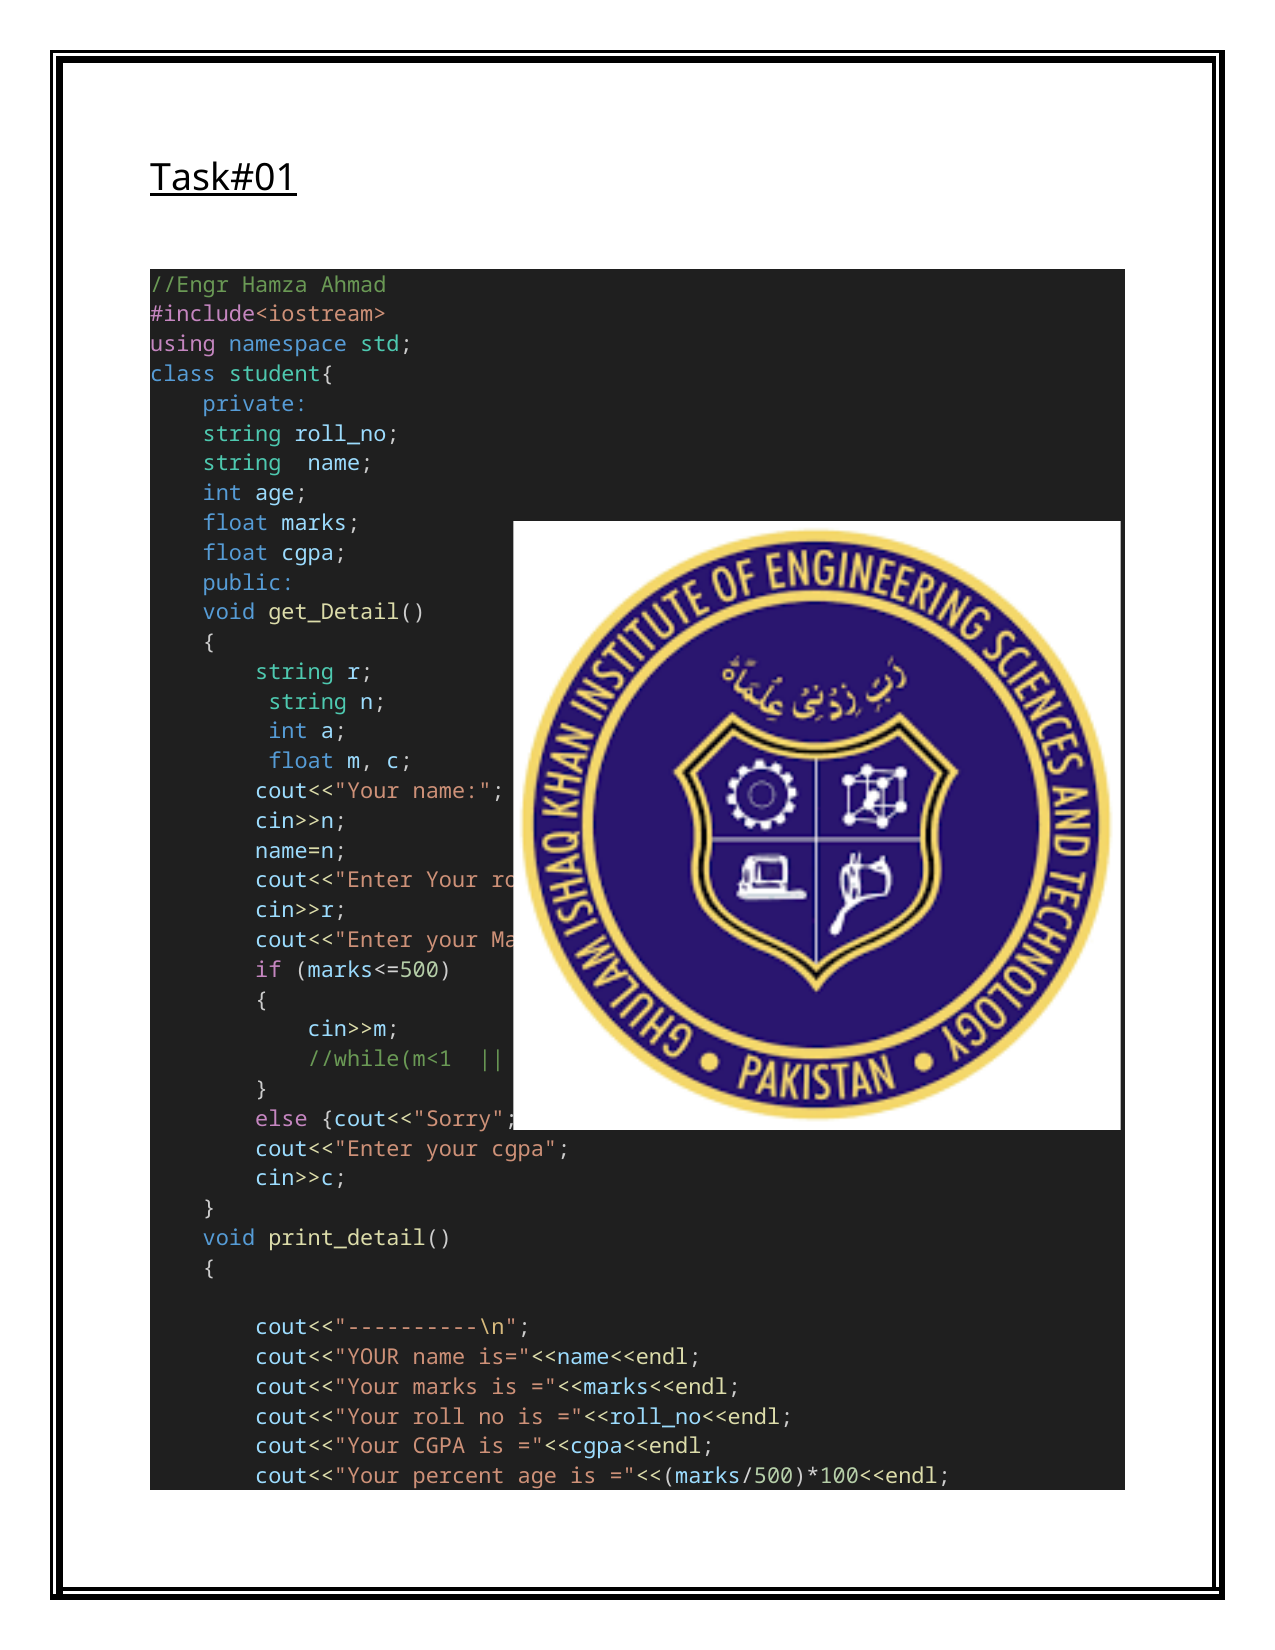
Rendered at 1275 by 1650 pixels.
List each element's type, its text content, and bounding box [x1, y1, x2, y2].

text cout<<"Enter your Marks out of 500"; [150, 924, 513, 954]
text float marks; [150, 507, 1125, 537]
text using namespace std; [150, 328, 1125, 358]
text { [150, 1252, 1125, 1282]
text cout<<"Your marks is ="<<marks<<endl; [150, 1371, 1125, 1401]
text { [150, 984, 513, 1013]
text float m, c; [150, 745, 513, 775]
text class student{ [150, 358, 1125, 388]
text int a; [150, 716, 513, 745]
text cin>>r; [150, 894, 513, 924]
text float cgpa; [150, 537, 513, 567]
text cin>>n; [150, 805, 513, 835]
text if (marks<=500) [150, 954, 513, 984]
text #include<iostream> [150, 298, 1125, 328]
text cout<<"Your roll no is ="<<roll_no<<endl; [150, 1401, 1125, 1431]
text cout<<"Your percent age is ="<<(marks/500)*100<<endl; [150, 1460, 1125, 1490]
text cin>>c; [150, 1162, 1125, 1192]
text cout<<"YOUR name is="<<name<<endl; [150, 1341, 1125, 1371]
text else {cout<<"Sorry";} [150, 1103, 1125, 1133]
text string roll_no; [150, 418, 1125, 447]
text cin>>m; [150, 1013, 513, 1043]
text cout<<"Your name:"; [150, 775, 513, 805]
text void get_Detail() [150, 596, 513, 626]
text //Engr Hamza Ahmad [150, 269, 1125, 298]
text void print_detail() [150, 1222, 1125, 1252]
text string name; [150, 447, 1125, 477]
picture [513, 521, 1121, 1130]
text name=n; [150, 835, 513, 864]
text string n; [150, 686, 513, 716]
text int age; [150, 477, 1125, 507]
text //while(m<1 || m<500); [150, 1043, 513, 1073]
text { [150, 626, 513, 656]
text } [150, 1192, 1125, 1222]
text cout<<"Enter Your roll No :"; [150, 864, 513, 894]
text cout<<"Enter your cgpa"; [150, 1133, 1125, 1162]
text private: [150, 388, 1125, 418]
text string r; [150, 656, 513, 686]
text cout<<"----------\n"; [150, 1311, 1125, 1341]
text } [150, 1073, 513, 1103]
text public: [150, 567, 513, 596]
text cout<<"Your CGPA is ="<<cgpa<<endl; [150, 1431, 1125, 1460]
